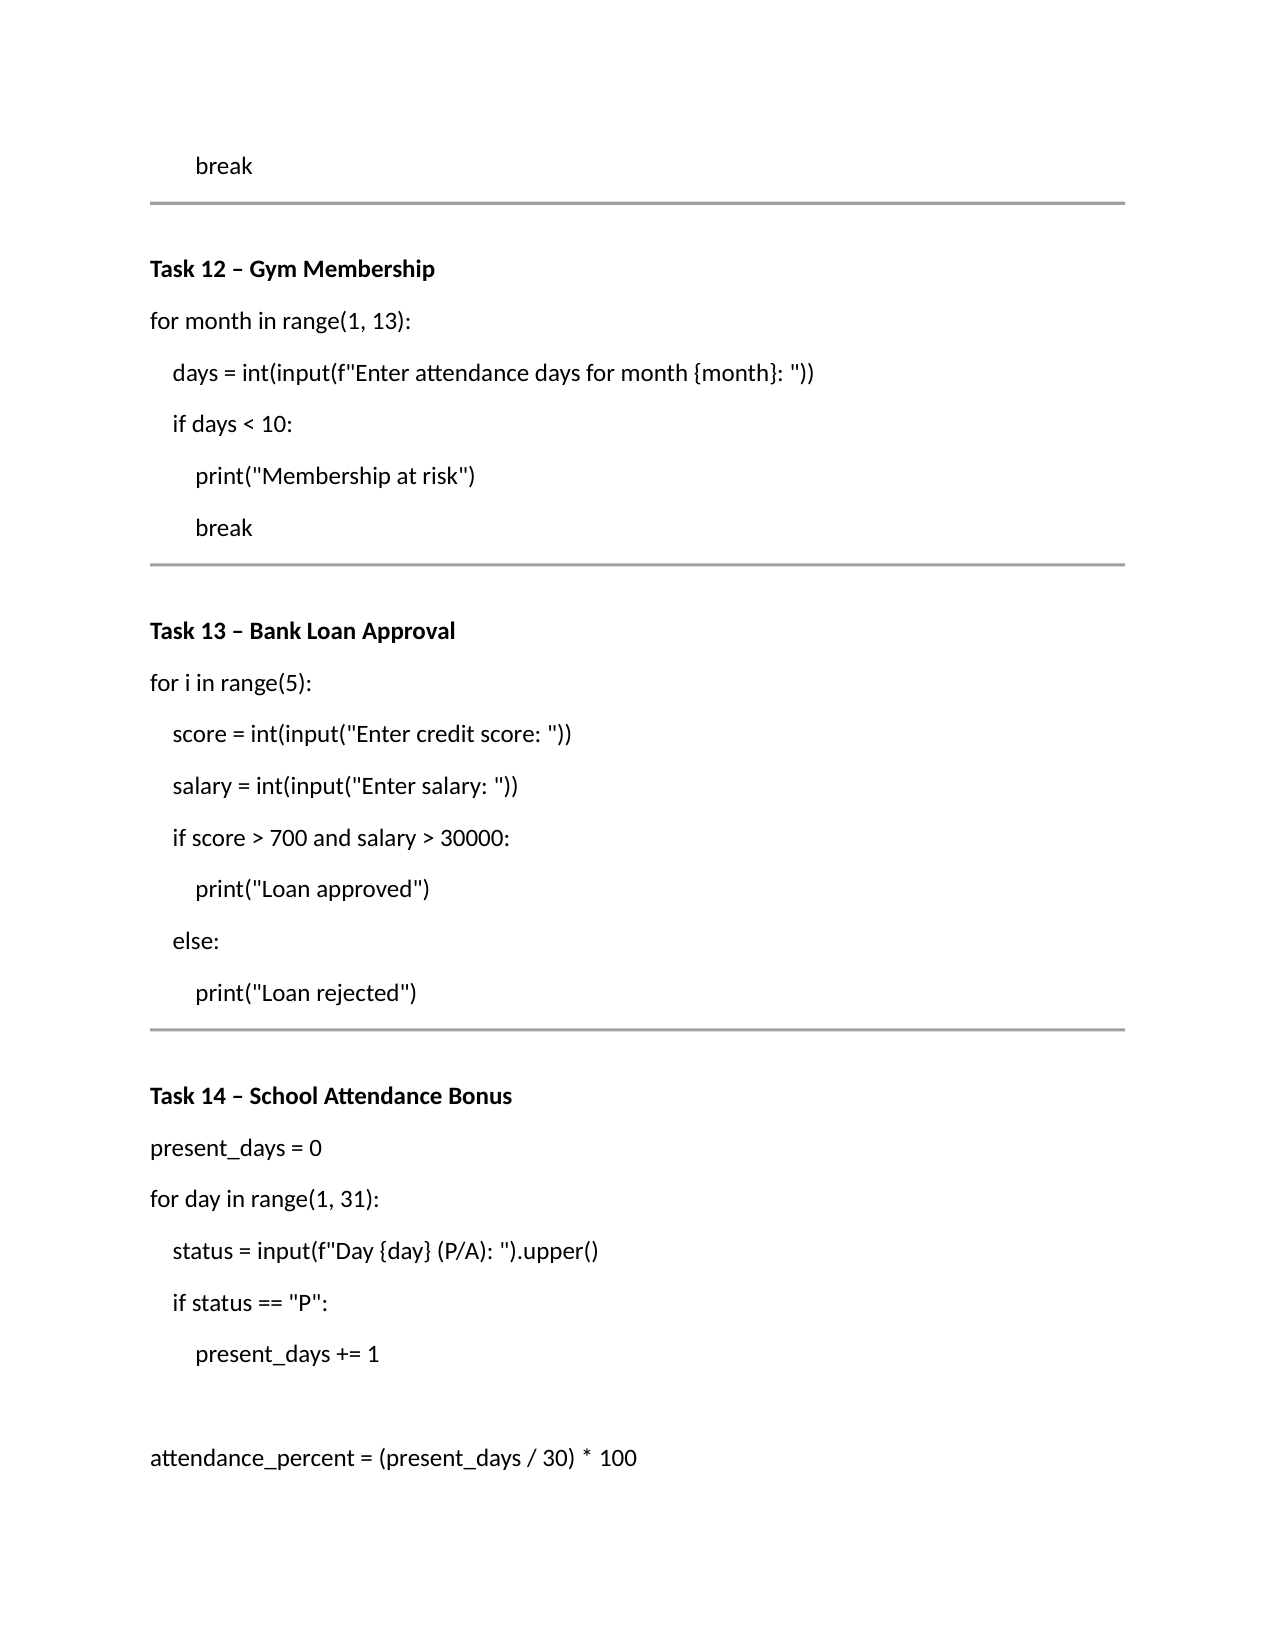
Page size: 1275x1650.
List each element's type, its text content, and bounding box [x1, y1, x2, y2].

text Task 13 – Bank Loan Approval [150, 615, 1125, 646]
text salary = int(input("Enter salary: ")) [150, 770, 1125, 801]
text print("Loan approved") [150, 873, 1125, 904]
text break [150, 512, 1125, 542]
text if days < 10: [150, 408, 1125, 439]
text if status == "P": [150, 1287, 1125, 1317]
text Task 12 – Gym Membership [150, 253, 1125, 284]
text for i in range(5): [150, 667, 1125, 697]
text days = int(input(f"Enter attendance days for month {month}: ")) [150, 357, 1125, 387]
text print("Loan rejected") [150, 977, 1125, 1007]
text present_days = 0 [150, 1132, 1125, 1162]
text print("Membership at risk") [150, 460, 1125, 491]
text for month in range(1, 13): [150, 305, 1125, 336]
text status = input(f"Day {day} (P/A): ").upper() [150, 1235, 1125, 1266]
text for day in range(1, 31): [150, 1183, 1125, 1214]
text Task 14 – School Attendance Bonus [150, 1080, 1125, 1111]
text present_days += 1 [150, 1338, 1125, 1369]
text if score > 700 and salary > 30000: [150, 822, 1125, 852]
text attendance_percent = (present_days / 30) * 100 [150, 1442, 1125, 1472]
text else: [150, 925, 1125, 956]
text score = int(input("Enter credit score: ")) [150, 718, 1125, 749]
text break [150, 150, 1125, 181]
